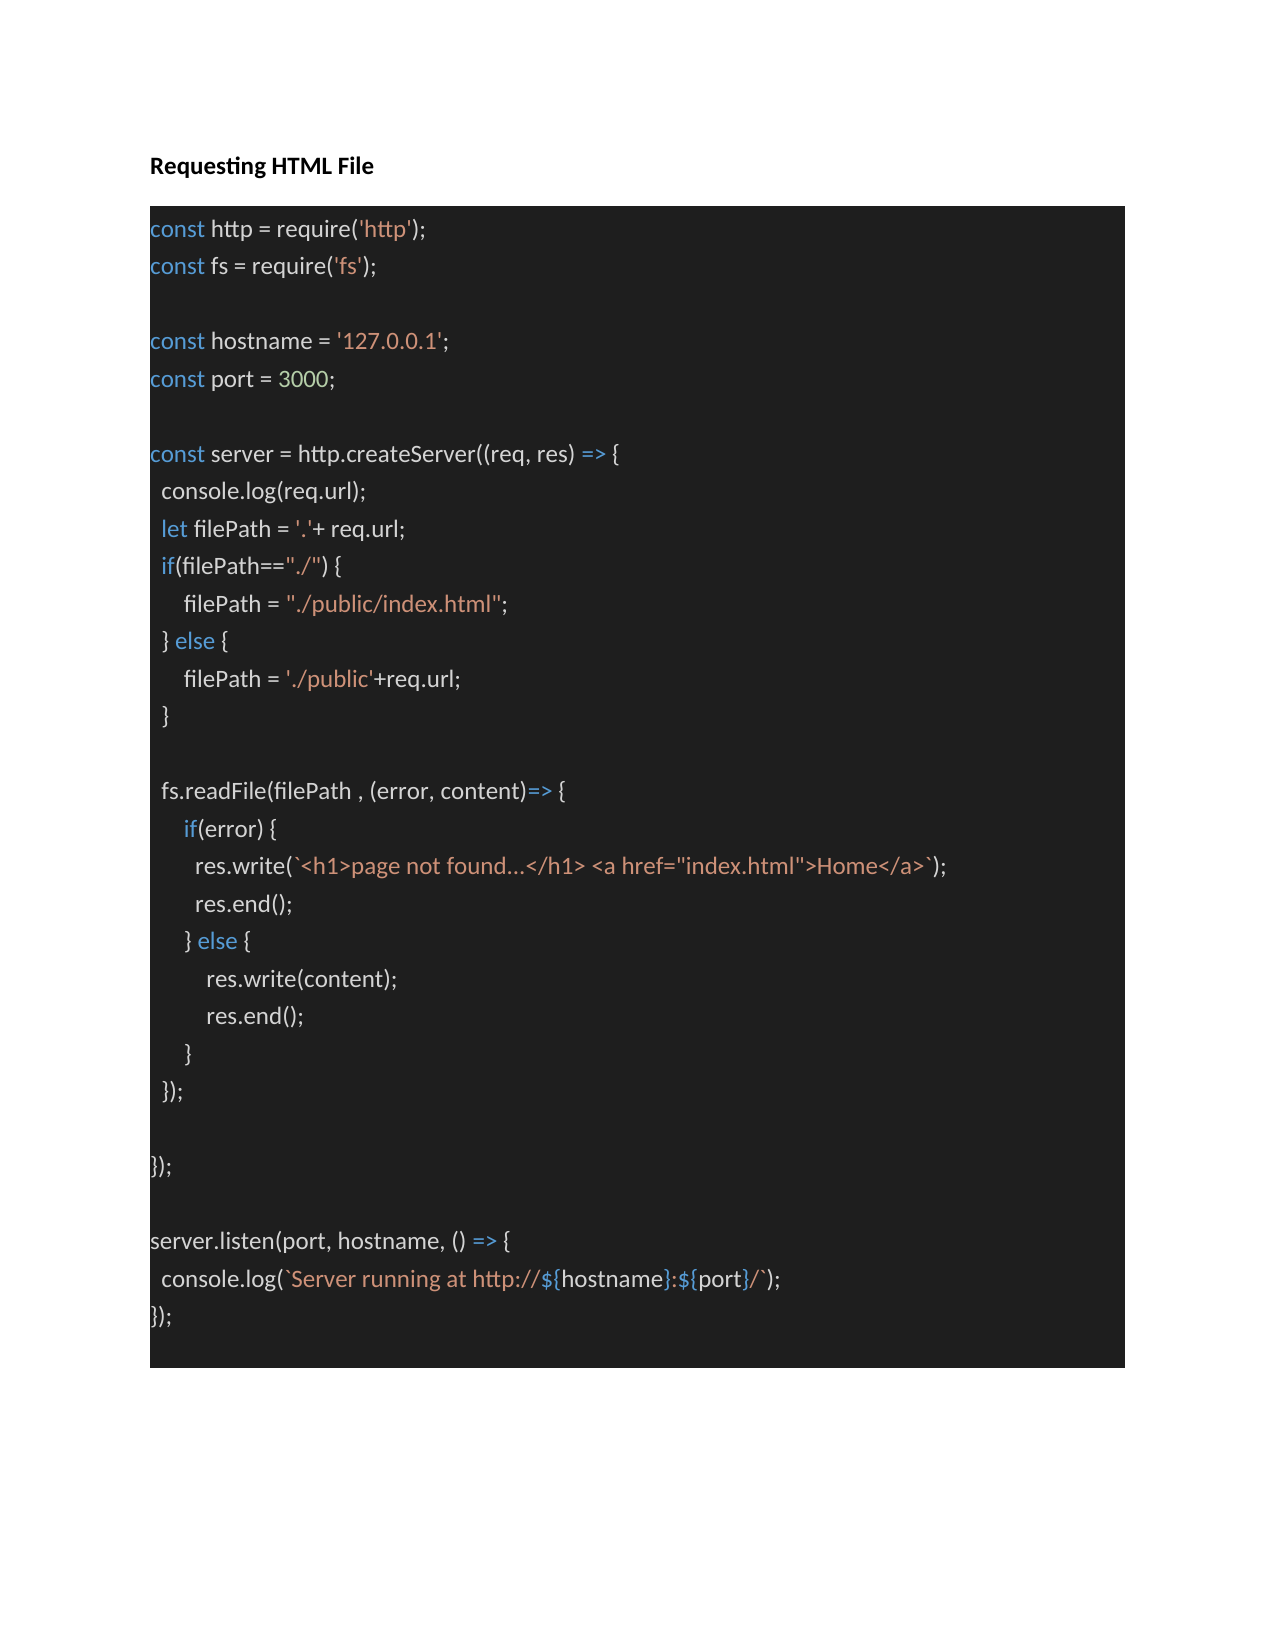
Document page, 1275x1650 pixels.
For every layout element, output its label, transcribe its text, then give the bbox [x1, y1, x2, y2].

text } else { [150, 618, 1125, 656]
text if(error) { [150, 806, 1125, 843]
text const fs = require('fs'); [150, 243, 1125, 281]
text res.end(); [150, 993, 1125, 1031]
text filePath = './public'+req.url; [150, 656, 1125, 693]
text } [150, 693, 1125, 731]
text const http = require('http'); [150, 206, 1125, 243]
text console.log(`Server running at http://${hostname}:${port}/`); [150, 1256, 1125, 1293]
text res.write(`<h1>page not found...</h1> <a href="index.html">Home</a>`); [150, 843, 1125, 881]
text server.listen(port, hostname, () => { [150, 1218, 1125, 1256]
text if(filePath=="./") { [150, 543, 1125, 581]
text const server = http.createServer((req, res) => { [150, 431, 1125, 468]
text }); [150, 1293, 1125, 1331]
text Requesting HTML File [150, 150, 1125, 181]
text } [150, 1031, 1125, 1068]
text const port = 3000; [150, 356, 1125, 393]
text const hostname = '127.0.0.1'; [150, 318, 1125, 356]
text let filePath = '.'+ req.url; [150, 506, 1125, 543]
text fs.readFile(filePath , (error, content)=> { [150, 768, 1125, 806]
text res.write(content); [150, 956, 1125, 993]
text }); [150, 1068, 1125, 1106]
text res.end(); [150, 881, 1125, 918]
text console.log(req.url); [150, 468, 1125, 506]
text filePath = "./public/index.html"; [150, 581, 1125, 618]
text } else { [150, 918, 1125, 956]
text }); [150, 1143, 1125, 1181]
